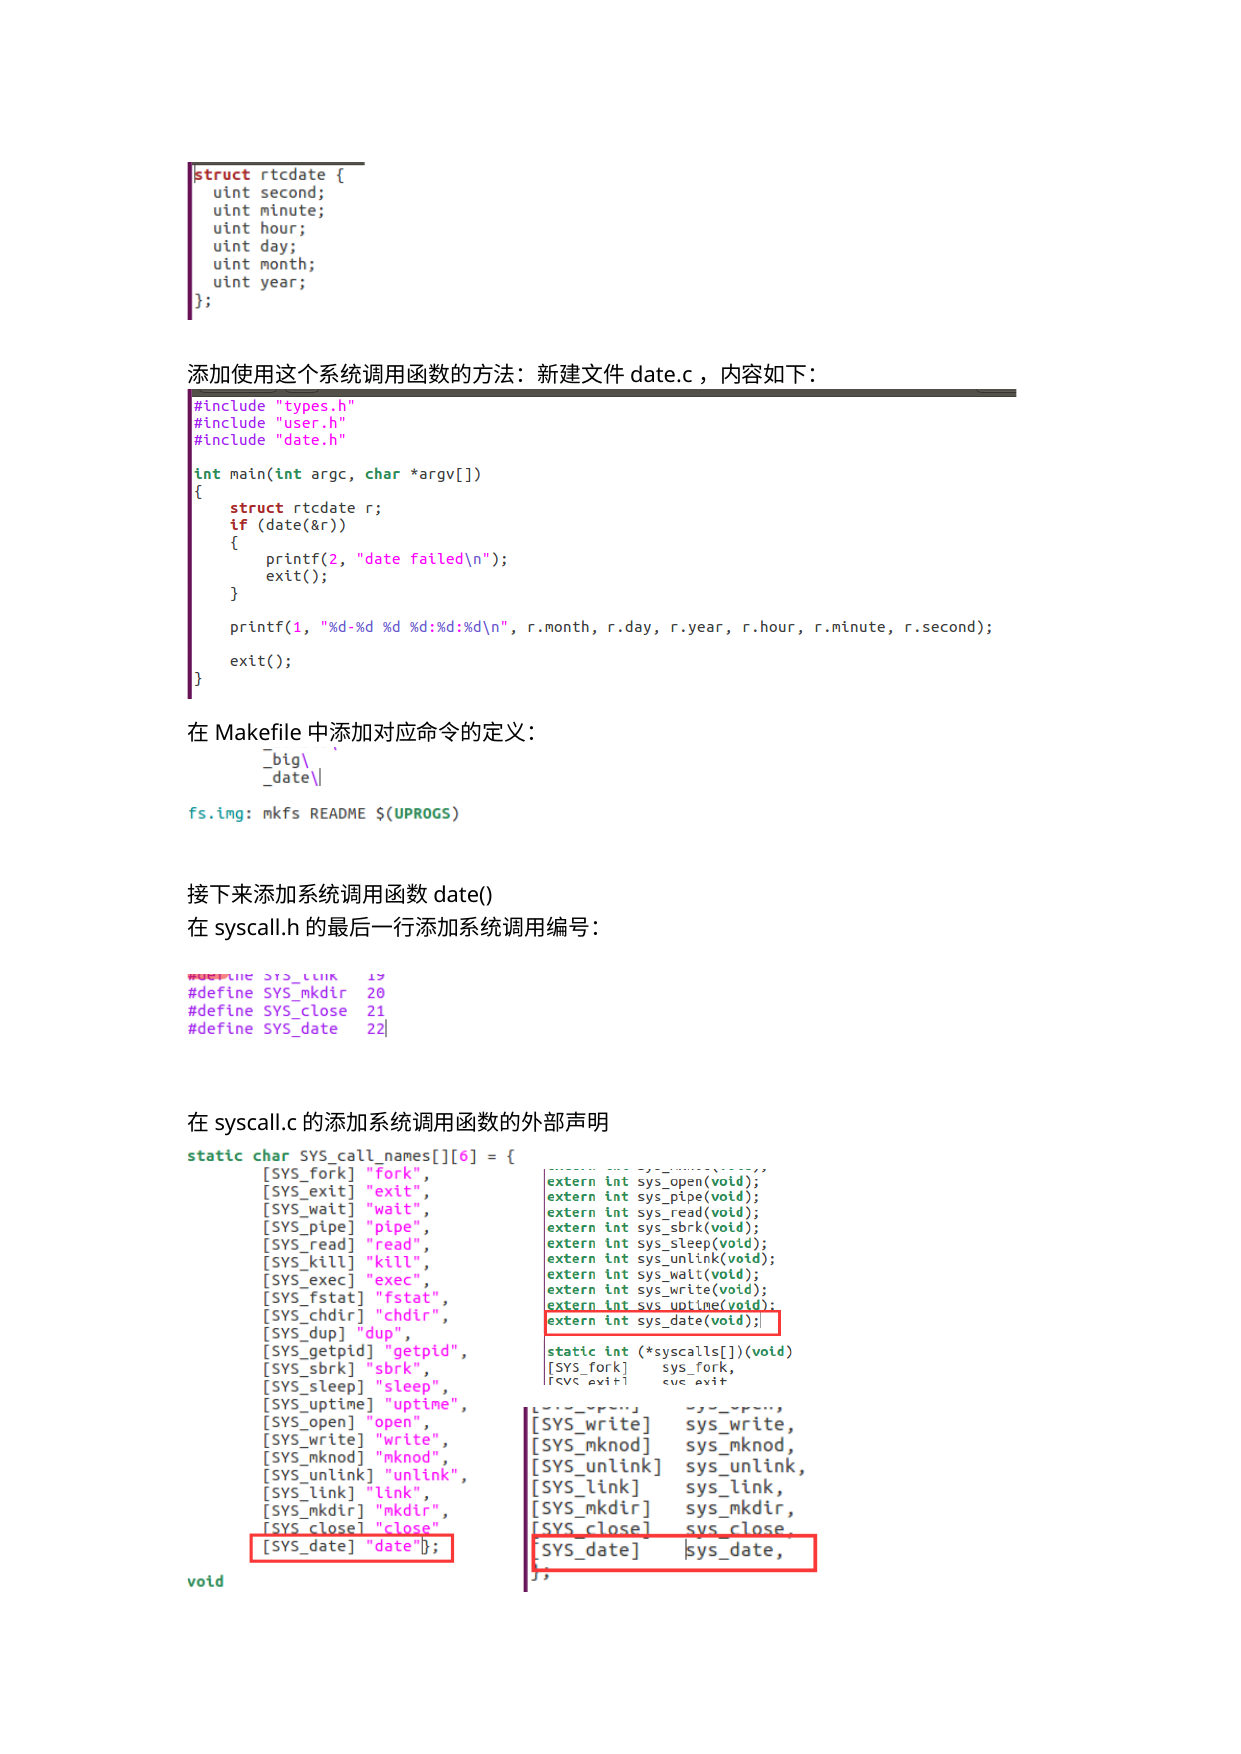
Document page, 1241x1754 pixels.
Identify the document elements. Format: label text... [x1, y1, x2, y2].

picture [187, 974, 467, 1074]
picture [187, 162, 365, 320]
picture [187, 1137, 820, 1592]
text 在 Makefile 中添加对应命令的定义： [187, 714, 1053, 747]
picture [187, 747, 503, 822]
text 接下来添加系统调用函数 date() [187, 877, 1053, 909]
text 在 syscall.h 的最后一行添加系统调用编号： [187, 909, 1053, 942]
picture [187, 389, 1017, 699]
text 添加使用这个系统调用函数的方法：新建文件 date.c ，内容如下： [187, 357, 1053, 389]
text 在 syscall.c 的添加系统调用函数的外部声明 [187, 1104, 1053, 1137]
picture [543, 1169, 802, 1385]
